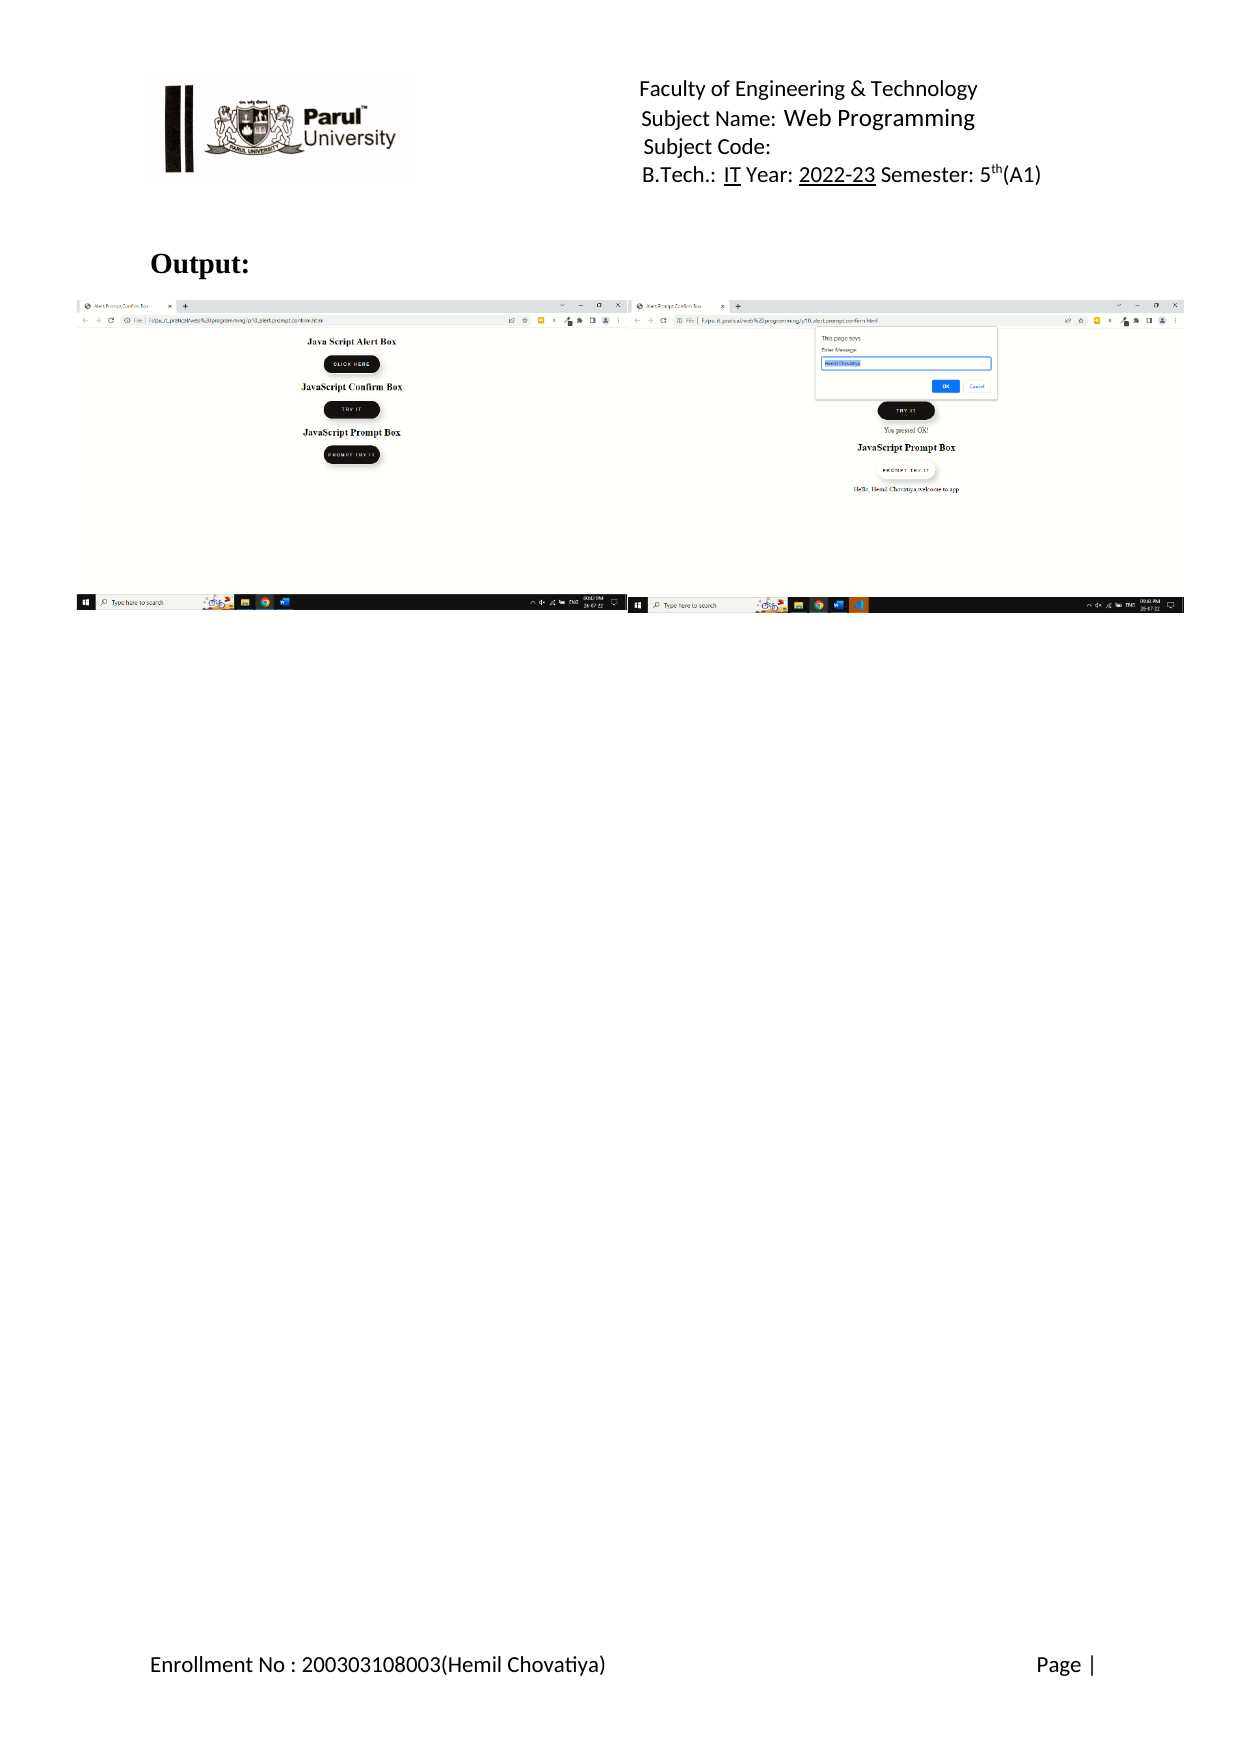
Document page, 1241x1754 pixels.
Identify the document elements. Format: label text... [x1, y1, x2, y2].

picture [150, 73, 411, 182]
picture [76, 300, 627, 610]
picture [628, 300, 1184, 613]
text Output: [150, 246, 1090, 279]
